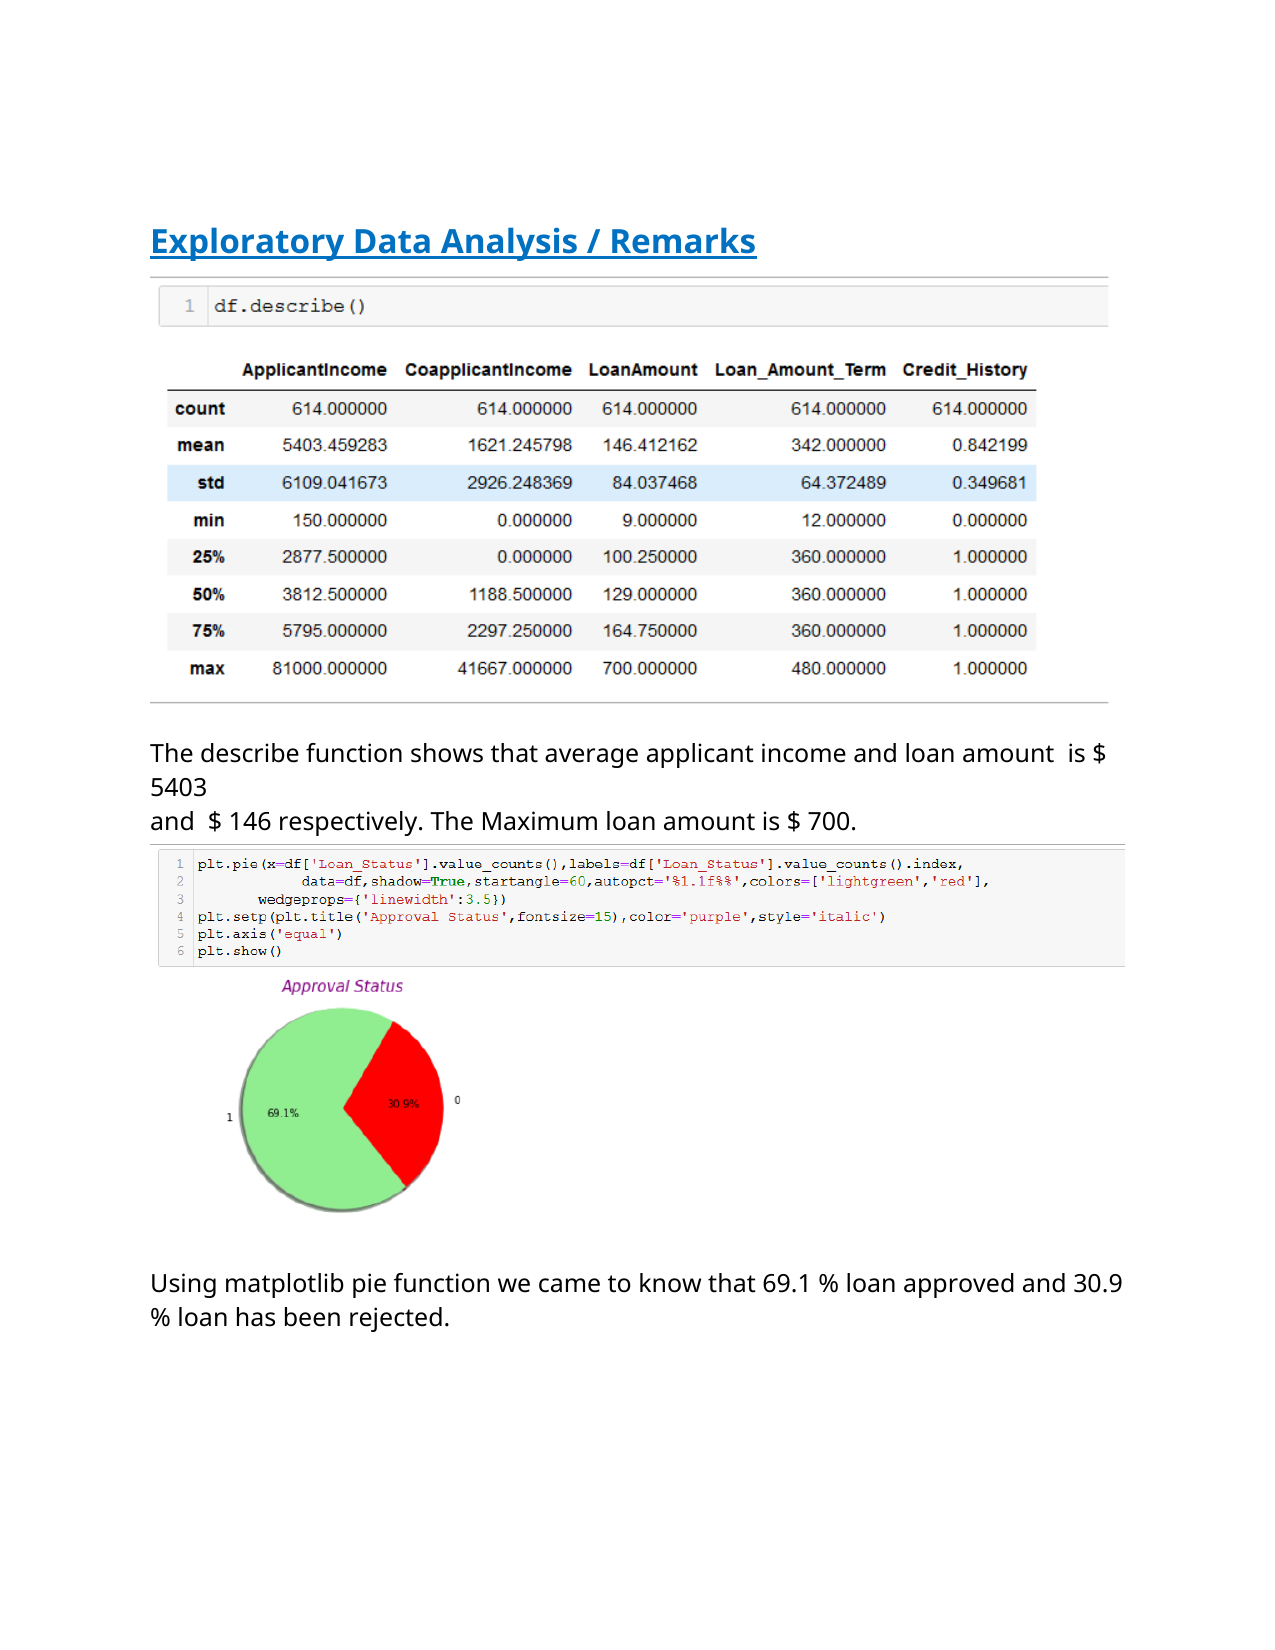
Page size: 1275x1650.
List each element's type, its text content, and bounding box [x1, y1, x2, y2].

picture [150, 263, 1109, 736]
text and $ 146 respectively. The Maximum loan amount is $ 700. [150, 803, 1125, 837]
text The describe function shows that average applicant income and loan amount is $ 5403 [150, 735, 1125, 803]
text Exploratory Data Analysis / Remarks [150, 218, 1125, 263]
picture [150, 837, 1125, 1232]
text Using matplotlib pie function we came to know that 69.1 % loan approved and 30.9 % loan has been rejected. [150, 1266, 1125, 1334]
